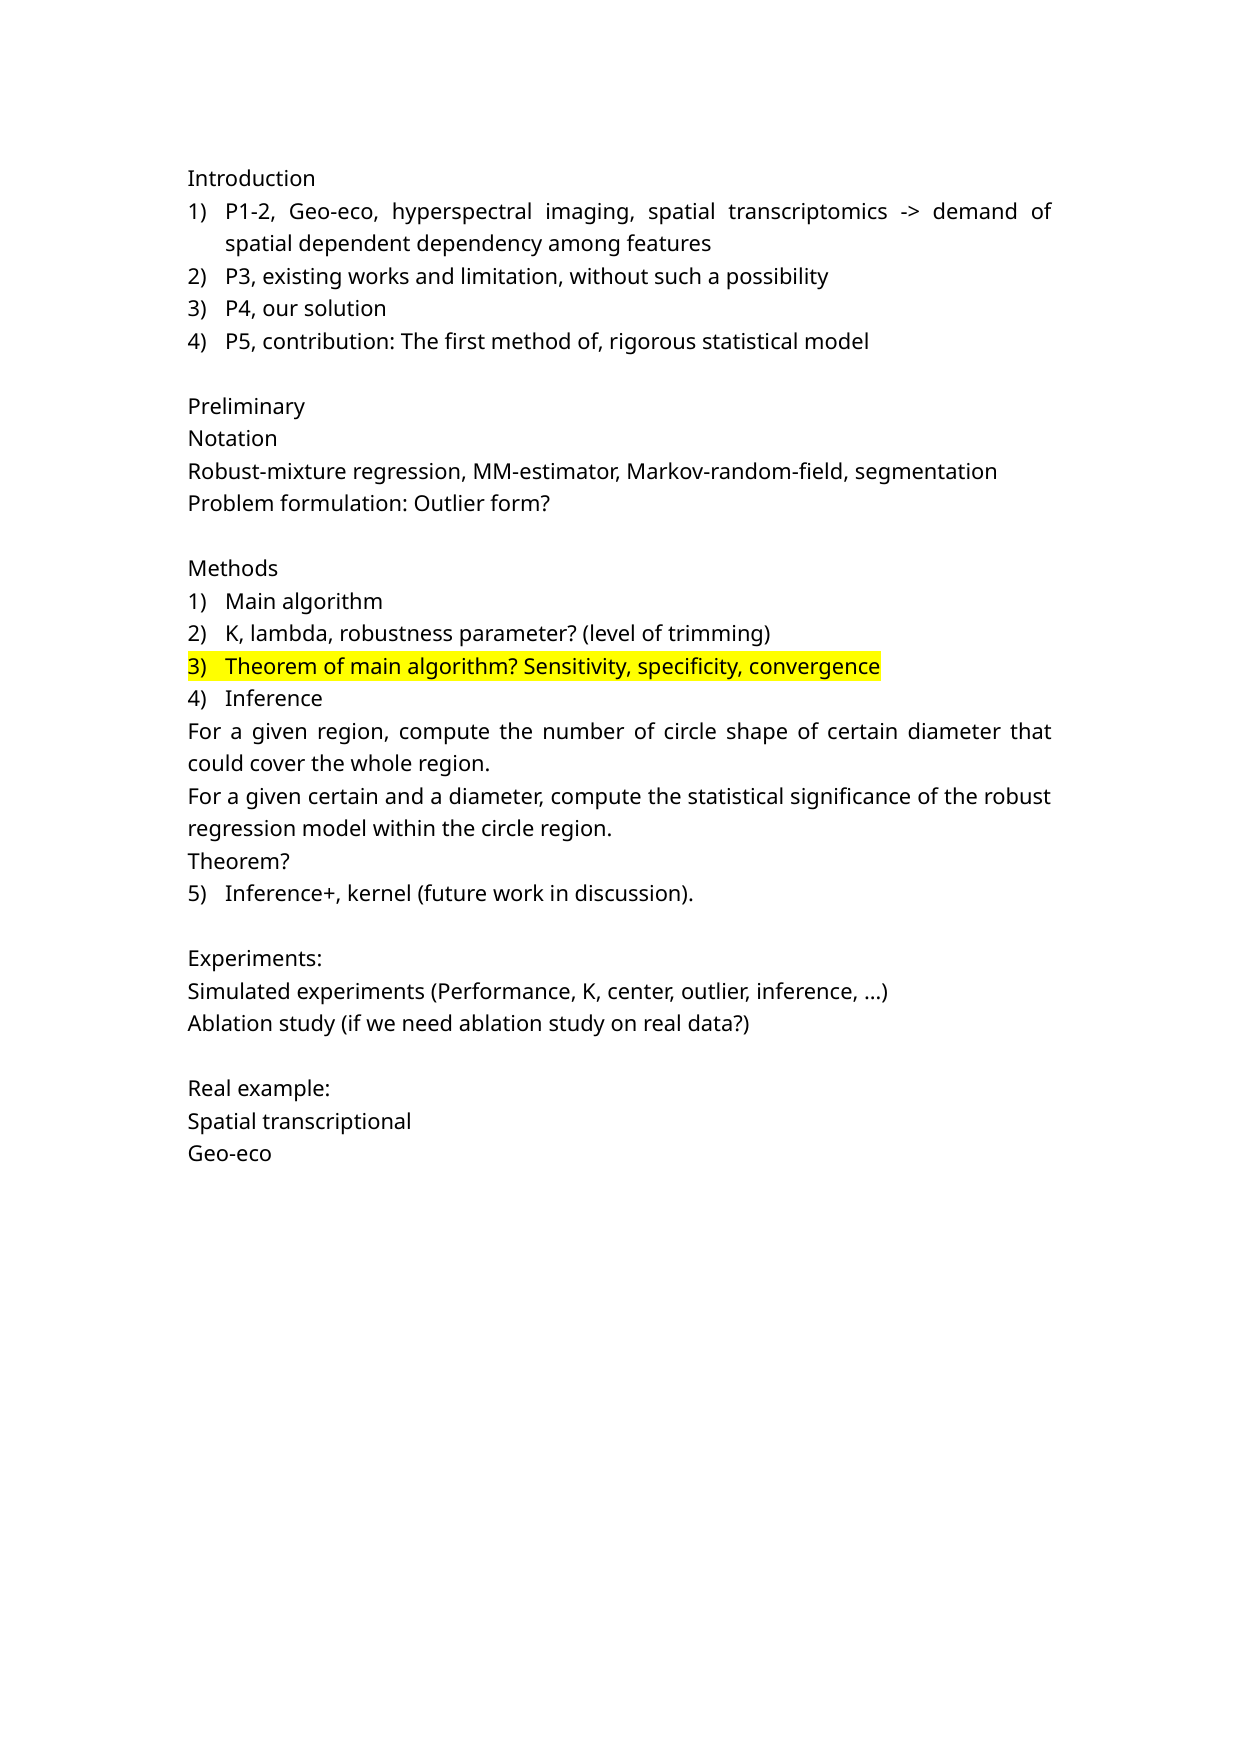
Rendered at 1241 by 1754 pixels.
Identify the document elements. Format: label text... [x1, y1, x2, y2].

text Real example: [187, 1072, 1053, 1104]
text Methods [187, 552, 1053, 584]
list P5, contribution: The first method of, rigorous statistical model [187, 324, 1053, 357]
text For a given certain and a diameter, compute the statistical significance of the robust regression model within the circle region. [187, 779, 1053, 844]
list P4, our solution [187, 292, 1053, 324]
text Notation [187, 422, 1053, 454]
list K, lambda, robustness parameter? (level of trimming) [187, 617, 1053, 649]
text Theorem? [187, 844, 1053, 877]
text Preliminary [187, 389, 1053, 422]
list P3, existing works and limitation, without such a possibility [187, 259, 1053, 292]
text Spatial transcriptional [187, 1104, 1053, 1137]
text For a given region, compute the number of circle shape of certain diameter that could cover the whole region. [187, 714, 1053, 779]
text Problem formulation: Outlier form? [187, 487, 1053, 519]
text Experiments: [187, 942, 1053, 974]
text Simulated experiments (Performance, K, center, outlier, inference, …) [187, 974, 1053, 1007]
list Inference [187, 682, 1053, 714]
text Ablation study (if we need ablation study on real data?) [187, 1007, 1053, 1039]
text Introduction [187, 162, 1053, 194]
list Inference+, kernel (future work in discussion). [187, 877, 1053, 909]
list P1-2, Geo-eco, hyperspectral imaging, spatial transcriptomics -> demand of spatial dependent dependency among features [187, 194, 1053, 259]
text Robust-mixture regression, MM-estimator, Markov-random-field, segmentation [187, 454, 1053, 487]
list Theorem of main algorithm? Sensitivity, specificity, convergence [187, 649, 1053, 682]
list Main algorithm [187, 584, 1053, 617]
text Geo-eco [187, 1137, 1053, 1169]
